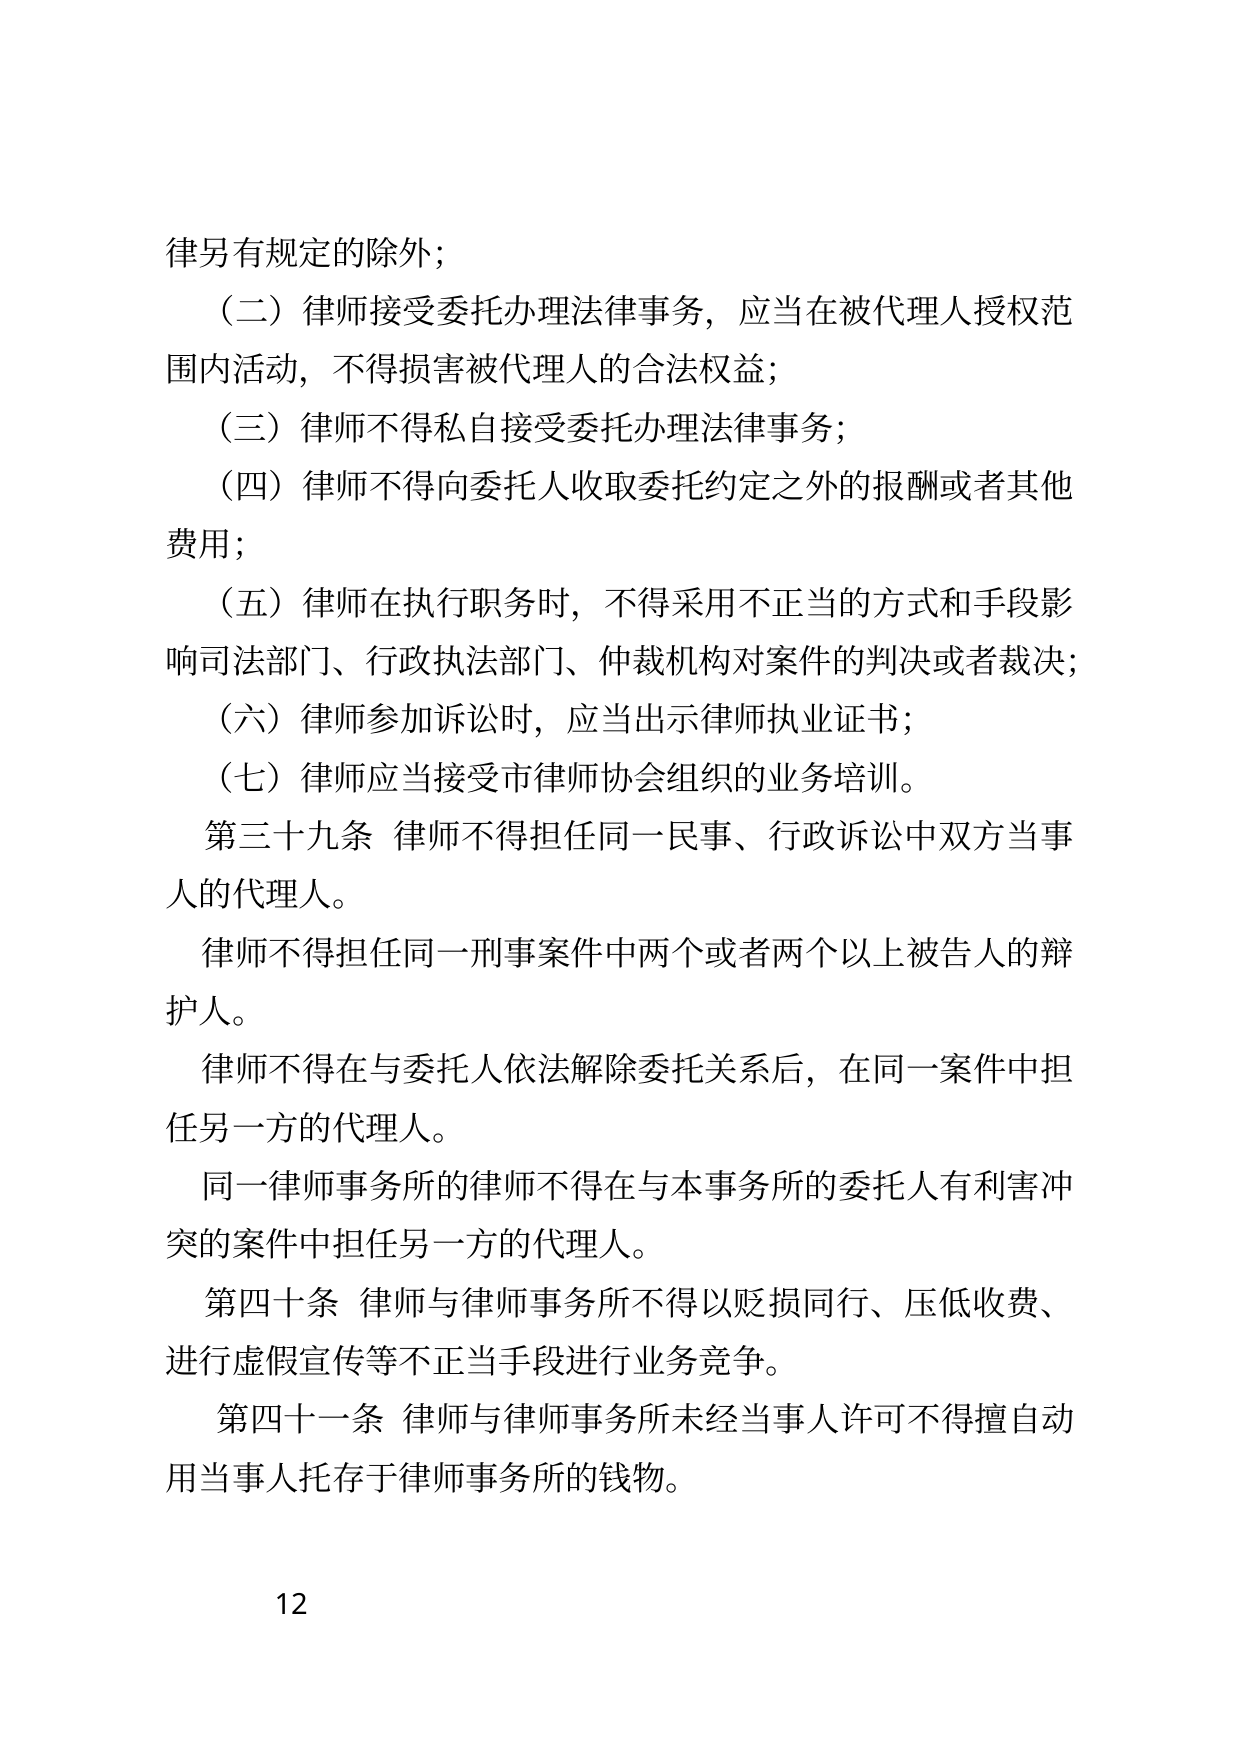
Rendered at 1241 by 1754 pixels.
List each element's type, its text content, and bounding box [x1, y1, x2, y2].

text 第三十九条 律师不得担任同一民事、行政诉讼中双方当事人的代理人。 [165, 802, 1075, 918]
text （二）律师接受委托办理法律事务，应当在被代理人授权范围内活动，不得损害被代理人的合法权益； [165, 277, 1075, 393]
text （五）律师在执行职务时，不得采用不正当的方式和手段影响司法部门、行政执法部门、仲裁机构对案件的判决或者裁决； [165, 568, 1075, 685]
text 同一律师事务所的律师不得在与本事务所的委托人有利害冲突的案件中担任另一方的代理人。 [165, 1152, 1075, 1268]
text （七）律师应当接受市律师协会组织的业务培训。 [165, 743, 1075, 802]
text 律师不得担任同一刑事案件中两个或者两个以上被告人的辩护人。 [165, 918, 1075, 1035]
text （四）律师不得向委托人收取委托约定之外的报酬或者其他费用； [165, 452, 1075, 568]
text （六）律师参加诉讼时，应当出示律师执业证书； [165, 685, 1075, 743]
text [165, 218, 1075, 277]
text 第四十一条 律师与律师事务所未经当事人许可不得擅自动用当事人托存于律师事务所的钱物。 [165, 1385, 1075, 1502]
text 律师不得在与委托人依法解除委托关系后，在同一案件中担任另一方的代理人。 [165, 1035, 1075, 1152]
text 第四十条 律师与律师事务所不得以贬损同行、压低收费、进行虚假宣传等不正当手段进行业务竞争。 [165, 1268, 1075, 1385]
text （三）律师不得私自接受委托办理法律事务； [165, 393, 1075, 452]
